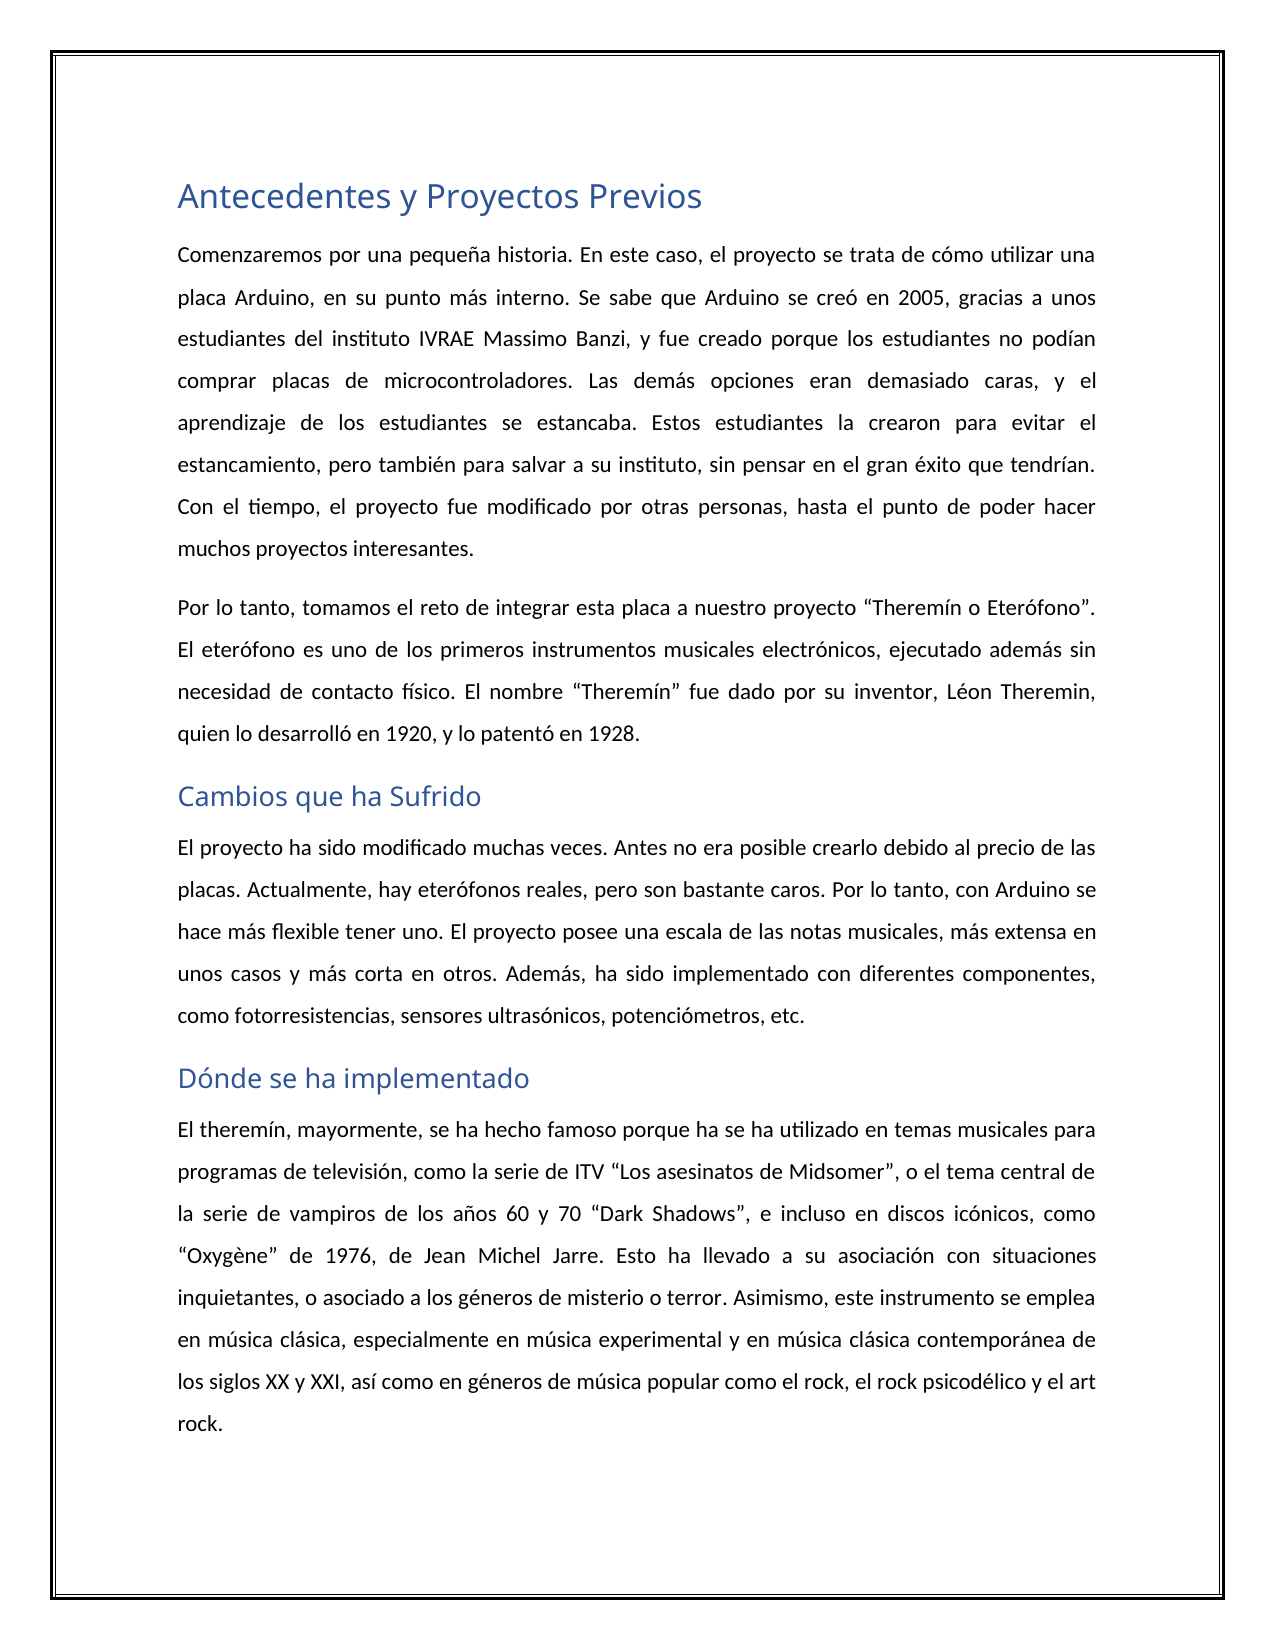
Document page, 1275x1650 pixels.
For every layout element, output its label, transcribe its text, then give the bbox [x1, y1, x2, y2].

subtitle Antecedentes y Proyectos Previos [177, 172, 1098, 218]
subtitle Cambios que ha Sufrido [177, 778, 1098, 814]
text El theremín, mayormente, se ha hecho famoso porque ha se ha utilizado en temas musicales para programas de televisión, como la serie de ITV “Los asesinatos de Midsomer”, o el tema central de la serie de vampiros de los años 60 y 70 “Dark Shadows”, e incluso en discos icónicos, como “Oxygène” de 1976, de Jean Michel Jarre. Esto ha llevado a su asociación con situaciones inquietantes, o asociado a los géneros de misterio o terror. Asimismo, este instrumento se emplea en música clásica, especialmente en música experimental y en música clásica contemporánea de los siglos XX y XXI, así como en géneros de música popular como el rock, el rock psicodélico y el art rock. [177, 1115, 1098, 1437]
text El proyecto ha sido modificado muchas veces. Antes no era posible crearlo debido al precio de las placas. Actualmente, hay eterófonos reales, pero son bastante caros. Por lo tanto, con Arduino se hace más flexible tener uno. El proyecto posee una escala de las notas musicales, más extensa en unos casos y más corta en otros. Además, ha sido implementado con diferentes componentes, como fotorresistencias, sensores ultrasónicos, potenciómetros, etc. [177, 833, 1098, 1029]
text Comenzaremos por una pequeña historia. En este caso, el proyecto se trata de cómo utilizar una placa Arduino, en su punto más interno. Se sabe que Arduino se creó en 2005, gracias a unos estudiantes del instituto IVRAE Massimo Banzi, y fue creado porque los estudiantes no podían comprar placas de microcontroladores. Las demás opciones eran demasiado caras, y el aprendizaje de los estudiantes se estancaba. Estos estudiantes la crearon para evitar el estancamiento, pero también para salvar a su instituto, sin pensar en el gran éxito que tendrían. Con el tiempo, el proyecto fue modificado por otras personas, hasta el punto de poder hacer muchos proyectos interesantes. [177, 241, 1098, 562]
text Por lo tanto, tomamos el reto de integrar esta placa a nuestro proyecto “Theremín o Eterófono”. El eterófono es uno de los primeros instrumentos musicales electrónicos, ejecutado además sin necesidad de contacto físico. El nombre “Theremín” fue dado por su inventor, Léon Theremin, quien lo desarrolló en 1920, y lo patentó en 1928. [177, 593, 1098, 747]
subtitle Dónde se ha implementado [177, 1059, 1098, 1096]
